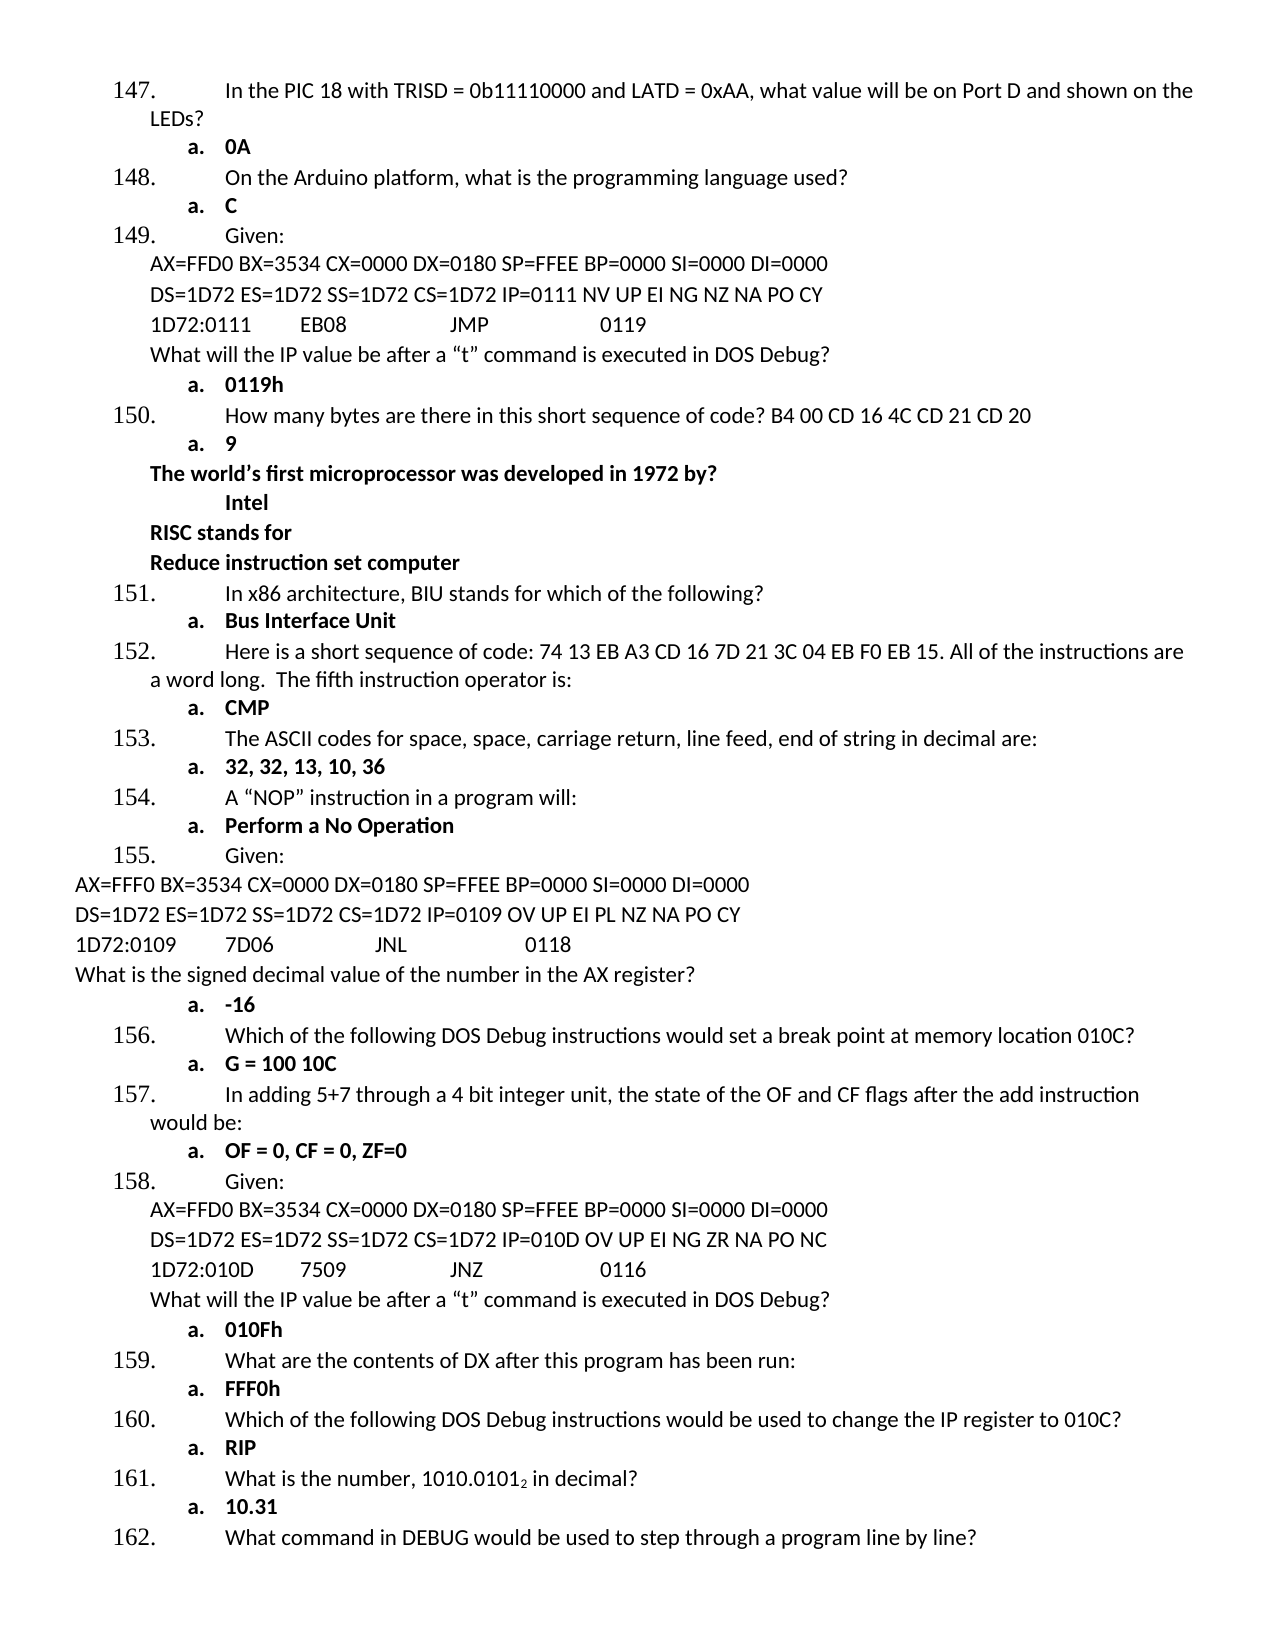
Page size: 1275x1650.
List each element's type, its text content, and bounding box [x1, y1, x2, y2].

list In adding 5+7 through a 4 bit integer unit, the state of the OF and CF flags after the add instruction would be: [112, 1079, 1200, 1136]
text What will the IP value be after a “t” command is executed in DOS Debug? [150, 1285, 1200, 1313]
list Bus Interface Unit [187, 607, 1200, 635]
text Reduce instruction set computer [150, 548, 1200, 576]
text DS=1D72 ES=1D72 SS=1D72 CS=1D72 IP=010D OV UP EI NG ZR NA PO NC [150, 1225, 1200, 1253]
list 0119h [187, 370, 1200, 398]
text 1D72:0109 7D06 JNL 0118 [75, 930, 1200, 958]
list What command in DEBUG would be used to step through a program line by line? [112, 1522, 1200, 1551]
list How many bytes are there in this short sequence of code? B4 00 CD 16 4C CD 21 CD 20 [112, 400, 1200, 429]
list -16 [187, 991, 1200, 1018]
list 10.31 [187, 1492, 1200, 1520]
list RIP [187, 1433, 1200, 1461]
list FFF0h [187, 1374, 1200, 1402]
list Perform a No Operation [187, 811, 1200, 839]
text AX=FFD0 BX=3534 CX=0000 DX=0180 SP=FFEE BP=0000 SI=0000 DI=0000 [150, 1195, 1200, 1223]
list Given: [112, 221, 1200, 249]
list Which of the following DOS Debug instructions would set a break point at memory location 010C? [112, 1020, 1200, 1049]
list Given: [112, 1166, 1200, 1195]
list The ASCII codes for space, space, carriage return, line feed, end of string in decimal are: [112, 723, 1200, 752]
list In the PIC 18 with TRISD = 0b11110000 and LATD = 0xAA, what value will be on Port D and shown on the LEDs? [112, 75, 1200, 132]
list Here is a short sequence of code: 74 13 EB A3 CD 16 7D 21 3C 04 EB F0 EB 15. All of the instructions are a word long. The fifth instruction operator is: [112, 636, 1200, 693]
list Given: [112, 841, 1200, 870]
list G = 100 10C [187, 1049, 1200, 1077]
list 32, 32, 13, 10, 36 [187, 752, 1200, 780]
list OF = 0, CF = 0, ZF=0 [187, 1136, 1200, 1164]
text What will the IP value be after a “t” command is executed in DOS Debug? [150, 340, 1200, 368]
list A “NOP” instruction in a program will: [112, 782, 1200, 811]
list 0A [187, 132, 1200, 160]
text RISC stands for [150, 518, 1200, 546]
text Intel [150, 488, 1200, 517]
list CMP [187, 693, 1200, 721]
text DS=1D72 ES=1D72 SS=1D72 CS=1D72 IP=0111 NV UP EI NG NZ NA PO CY [150, 280, 1200, 308]
text DS=1D72 ES=1D72 SS=1D72 CS=1D72 IP=0109 OV UP EI PL NZ NA PO CY [75, 900, 1200, 928]
list C [187, 191, 1200, 219]
list In x86 architecture, BIU stands for which of the following? [112, 578, 1200, 607]
list What is the number, 1010.01012 in decimal? [112, 1463, 1200, 1492]
text What is the signed decimal value of the number in the AX register? [75, 960, 1200, 988]
text AX=FFD0 BX=3534 CX=0000 DX=0180 SP=FFEE BP=0000 SI=0000 DI=0000 [150, 249, 1200, 278]
text 1D72:010D 7509 JNZ 0116 [150, 1255, 1200, 1283]
list On the Arduino platform, what is the programming language used? [112, 162, 1200, 191]
list Which of the following DOS Debug instructions would be used to change the IP register to 010C? [112, 1404, 1200, 1433]
list 9 [187, 429, 1200, 457]
text The world’s first microprocessor was developed in 1972 by? [150, 459, 1200, 487]
text 1D72:0111 EB08 JMP 0119 [150, 310, 1200, 338]
text AX=FFF0 BX=3534 CX=0000 DX=0180 SP=FFEE BP=0000 SI=0000 DI=0000 [75, 870, 1200, 898]
list 010Fh [187, 1316, 1200, 1344]
list What are the contents of DX after this program has been run: [112, 1345, 1200, 1374]
